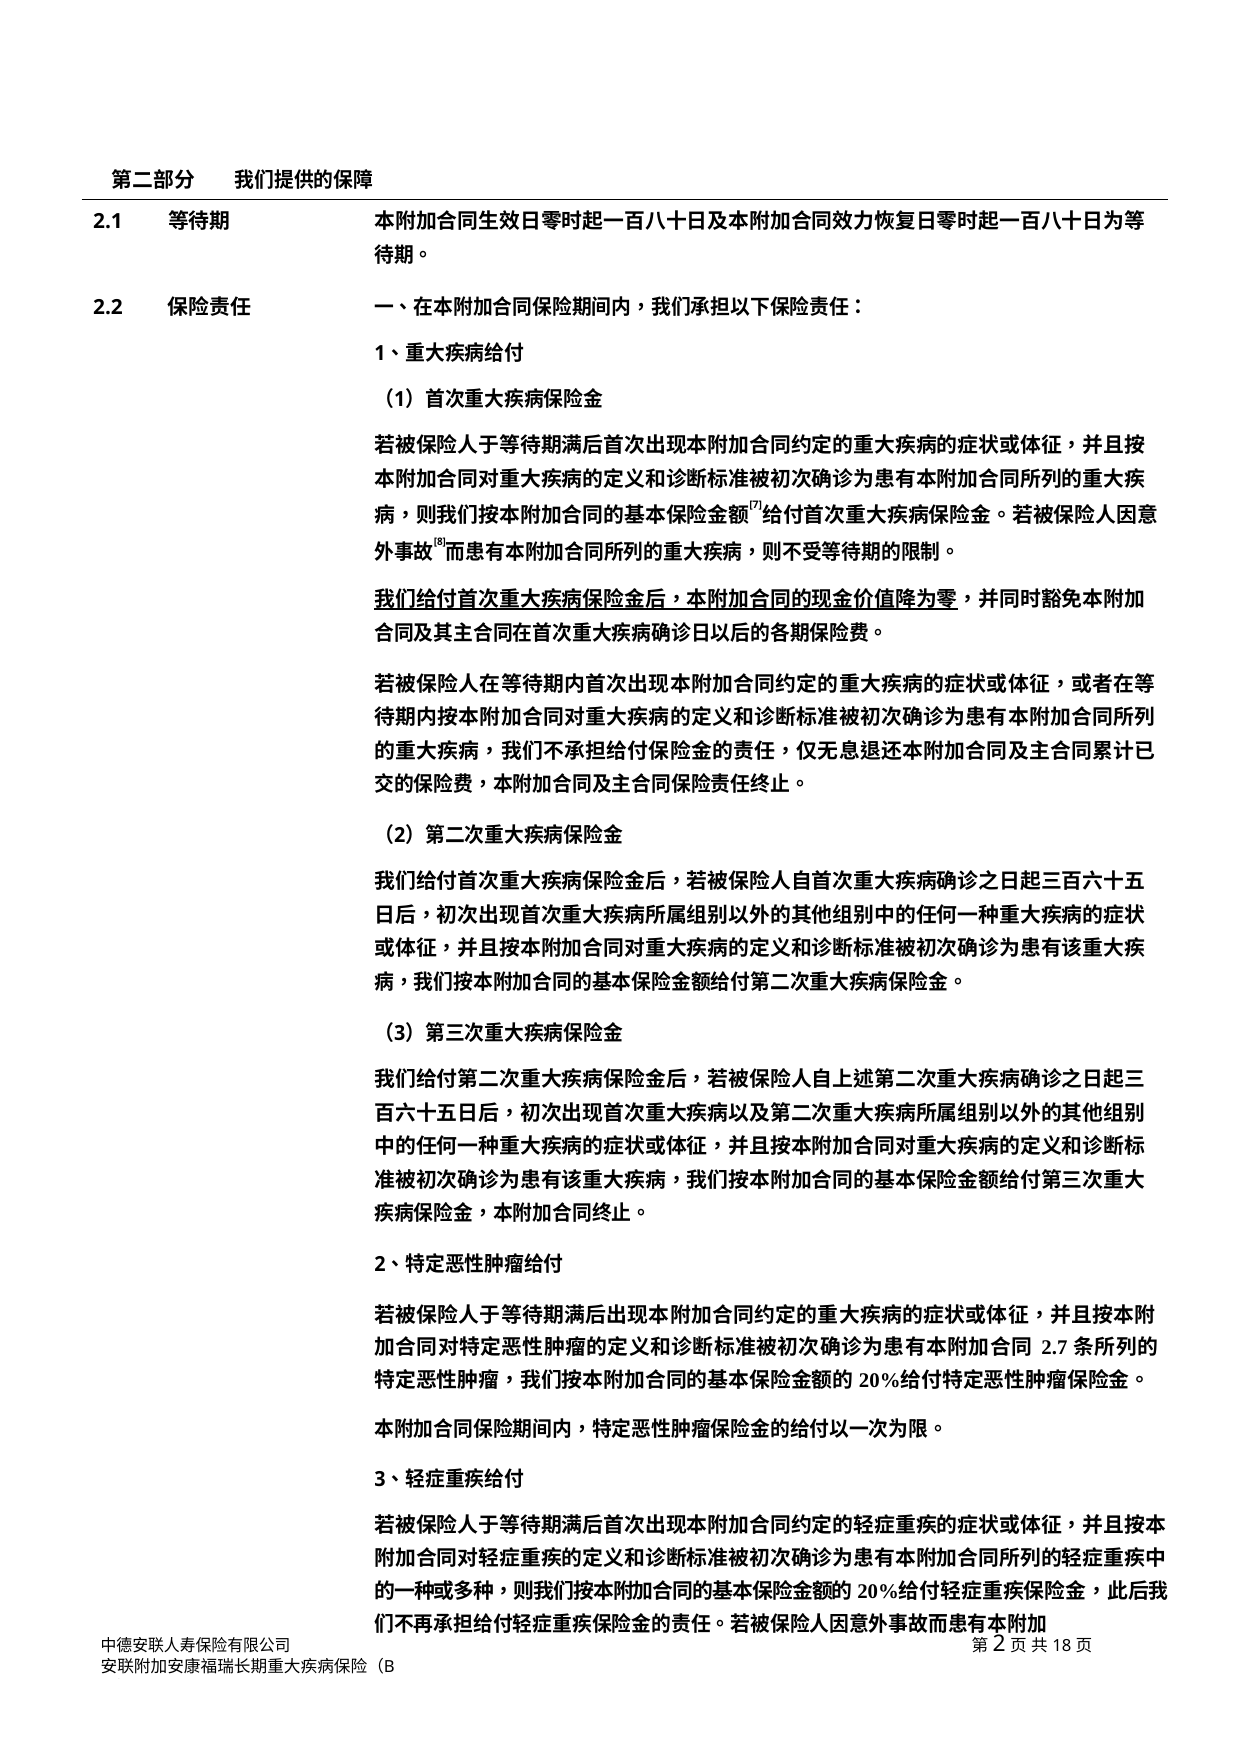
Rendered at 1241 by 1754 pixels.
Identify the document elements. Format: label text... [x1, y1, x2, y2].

text 3、轻症重疾给付 [374, 1464, 1180, 1493]
text 若被保险人于等待期满后出现本附加合同约定的重大疾病的症状或体征，并且按本附加合同对特定恶性肿瘤的定义和诊断标准被初次确诊为患有本附加合同 2.7 条所列的特定恶性肿瘤，我们按本附加合同的基本保险金额的 20%给付特定恶性肿瘤保险金。 [374, 1300, 1158, 1393]
text （1）首次重大疾病保险金 [374, 384, 1180, 412]
text （3）第三次重大疾病保险金 [374, 1018, 1180, 1046]
text 我们给付第二次重大疾病保险金后，若被保险人自上述第二次重大疾病确诊之日起三百六十五日后，初次出现首次重大疾病以及第二次重大疾病所属组别以外的其他组别中的任何一种重大疾病的症状或体征，并且按本附加合同对重大疾病的定义和诊断标准被初次确诊为患有该重大疾病，我们按本附加合同的基本保险金额给付第三次重大疾病保险金，本附加合同终止。 [374, 1064, 1148, 1227]
list 保险责任 一、在本附加合同保险期间内，我们承担以下保险责任： [93, 292, 1180, 320]
text 2、特定恶性肿瘤给付 [374, 1249, 1180, 1278]
text 若被保险人于等待期满后首次出现本附加合同约定的轻症重疾的症状或体征，并且按本附加合同对轻症重疾的定义和诊断标准被初次确诊为患有本附加合同所列的轻症重疾中的一种或多种，则我们按本附加合同的基本保险金额的 20%给付轻症重疾保险金，此后我们不再承担给付轻症重疾保险金的责任。若被保险人因意外事故而患有本附加 [374, 1510, 1169, 1638]
text 我们给付首次重大疾病保险金后，若被保险人自首次重大疾病确诊之日起三百六十五日后，初次出现首次重大疾病所属组别以外的其他组别中的任何一种重大疾病的症状或体征，并且按本附加合同对重大疾病的定义和诊断标准被初次确诊为患有该重大疾病，我们按本附加合同的基本保险金额给付第二次重大疾病保险金。 [374, 866, 1148, 996]
text 本附加合同保险期间内，特定恶性肿瘤保险金的给付以一次为限。 [374, 1414, 1180, 1442]
text 若被保险人在等待期内首次出现本附加合同约定的重大疾病的症状或体征，或者在等待期内按本附加合同对重大疾病的定义和诊断标准被初次确诊为患有本附加合同所列的重大疾病，我们不承担给付保险金的责任，仅无息退还本附加合同及主合同累计已交的保险费，本附加合同及主合同保险责任终止。 [374, 669, 1158, 798]
subtitle 第二部分 我们提供的保障 [112, 166, 1180, 194]
text 1、重大疾病给付 [374, 338, 1180, 366]
text 若被保险人于等待期满后首次出现本附加合同约定的重大疾病的症状或体征，并且按本附加合同对重大疾病的定义和诊断标准被初次确诊为患有本附加合同所列的重大疾病，则我们按本附加合同的基本保险金额[7]给付首次重大疾病保险金。若被保险人因意外事故[8]而患有本附加合同所列的重大疾病，则不受等待期的限制。 [374, 430, 1164, 565]
list 等待期 本附加合同生效日零时起一百八十日及本附加合同效力恢复日零时起一百八十日为等 待期。 [93, 207, 1158, 269]
text （2）第二次重大疾病保险金 [374, 820, 1180, 849]
text 我们给付首次重大疾病保险金后，本附加合同的现金价值降为零，并同时豁免本附加合同及其主合同在首次重大疾病确诊日以后的各期保险费。 [374, 584, 1148, 646]
